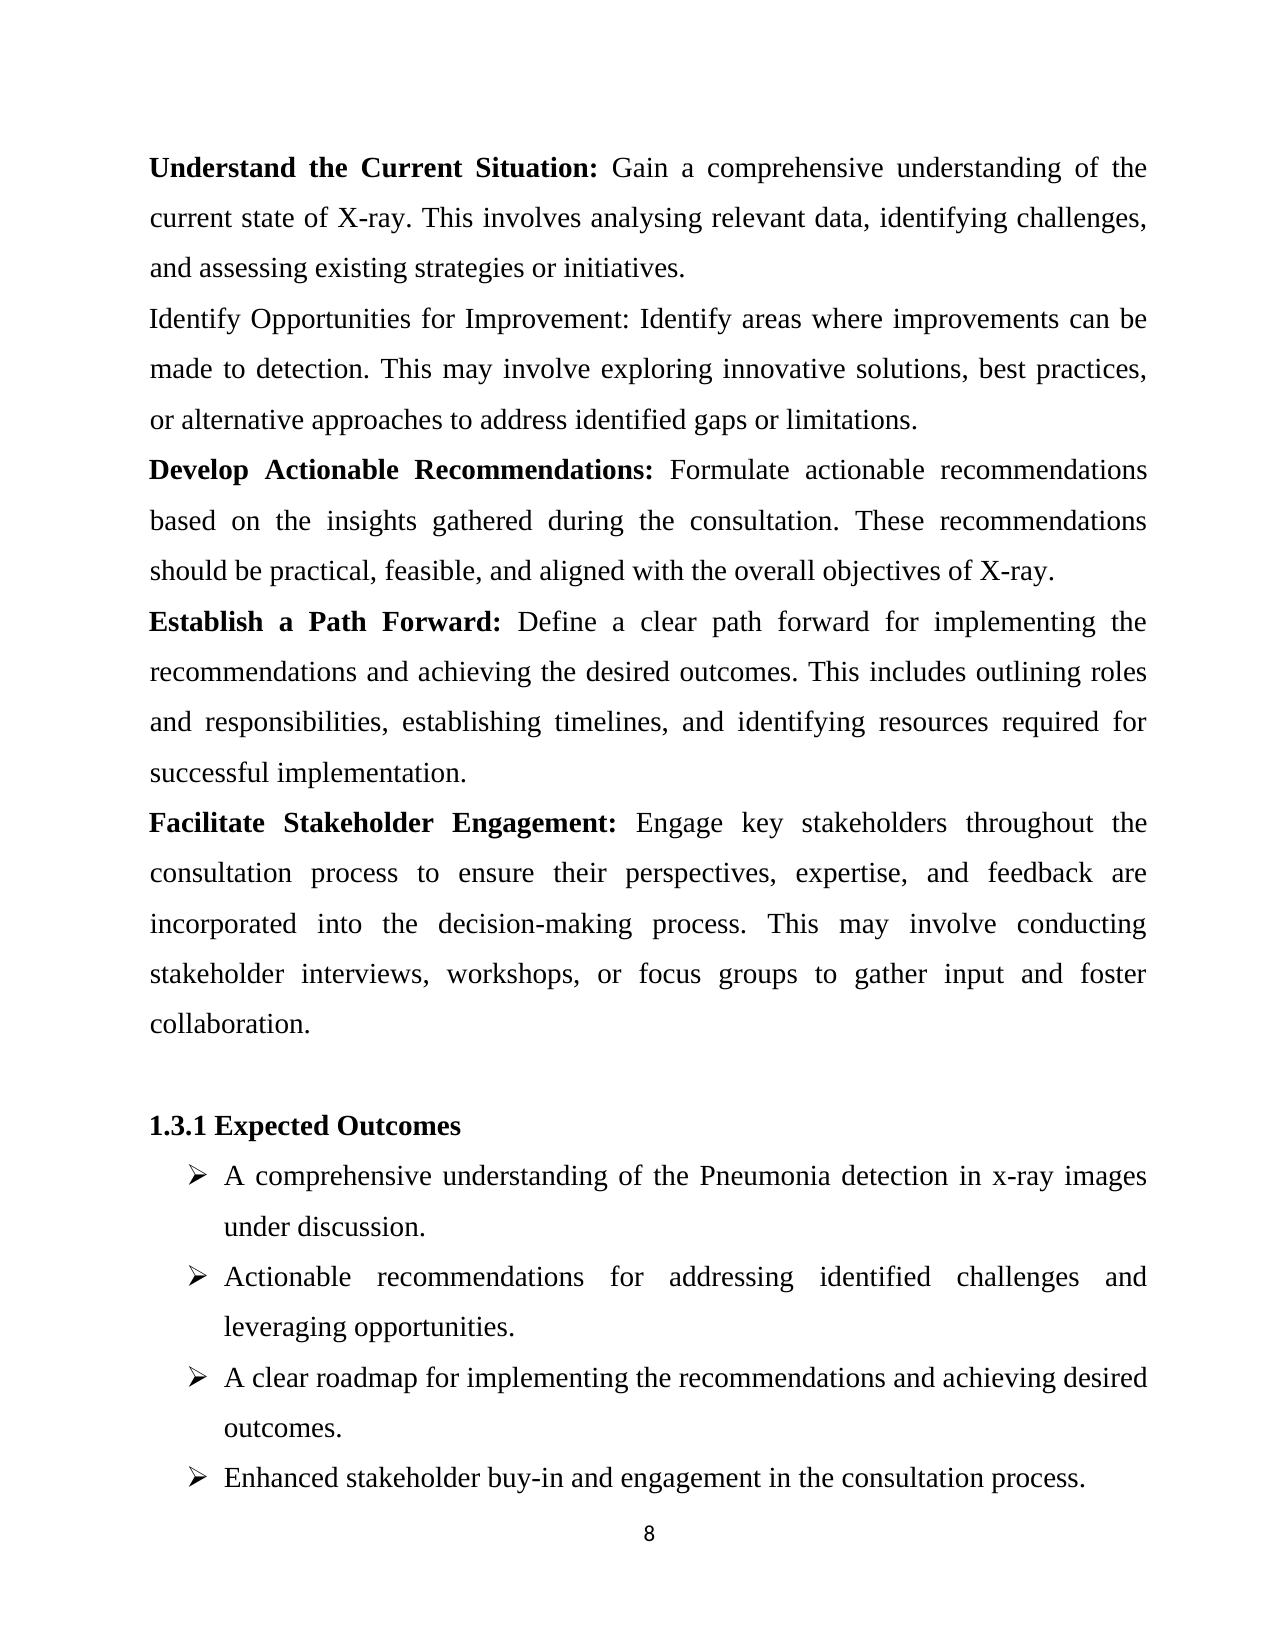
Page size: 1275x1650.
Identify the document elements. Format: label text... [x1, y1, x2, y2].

text Facilitate Stakeholder Engagement: Engage key stakeholders throughout the consultation process to ensure their perspectives, expertise, and feedback are incorporated into the decision-making process. This may involve conducting stakeholder interviews, workshops, or focus groups to gather input and foster collaboration. [148, 805, 1148, 1040]
list A clear roadmap for implementing the recommendations and achieving desired outcomes. [186, 1360, 1148, 1444]
list Actionable recommendations for addressing identified challenges and leveraging opportunities. [186, 1259, 1148, 1343]
text 1.3.1 Expected Outcomes [148, 1108, 1148, 1141]
list A comprehensive understanding of the Pneumonia detection in x-ray images under discussion. [186, 1158, 1148, 1242]
list Enhanced stakeholder buy-in and engagement in the consultation process. [186, 1461, 1148, 1494]
text Understand the Current Situation: Gain a comprehensive understanding of the current state of X-ray. This involves analysing relevant data, identifying challenges, and assessing existing strategies or initiatives. [148, 150, 1148, 284]
text Develop Actionable Recommendations: Formulate actionable recommendations based on the insights gathered during the consultation. These recommendations should be practical, feasible, and aligned with the overall objectives of X-ray. [148, 452, 1148, 587]
text Establish a Path Forward: Define a clear path forward for implementing the recommendations and achieving the desired outcomes. This includes outlining roles and responsibilities, establishing timelines, and identifying resources required for successful implementation. [148, 604, 1148, 788]
text Identify Opportunities for Improvement: Identify areas where improvements can be made to detection. This may involve exploring innovative solutions, best practices, or alternative approaches to address identified gaps or limitations. [148, 301, 1148, 435]
